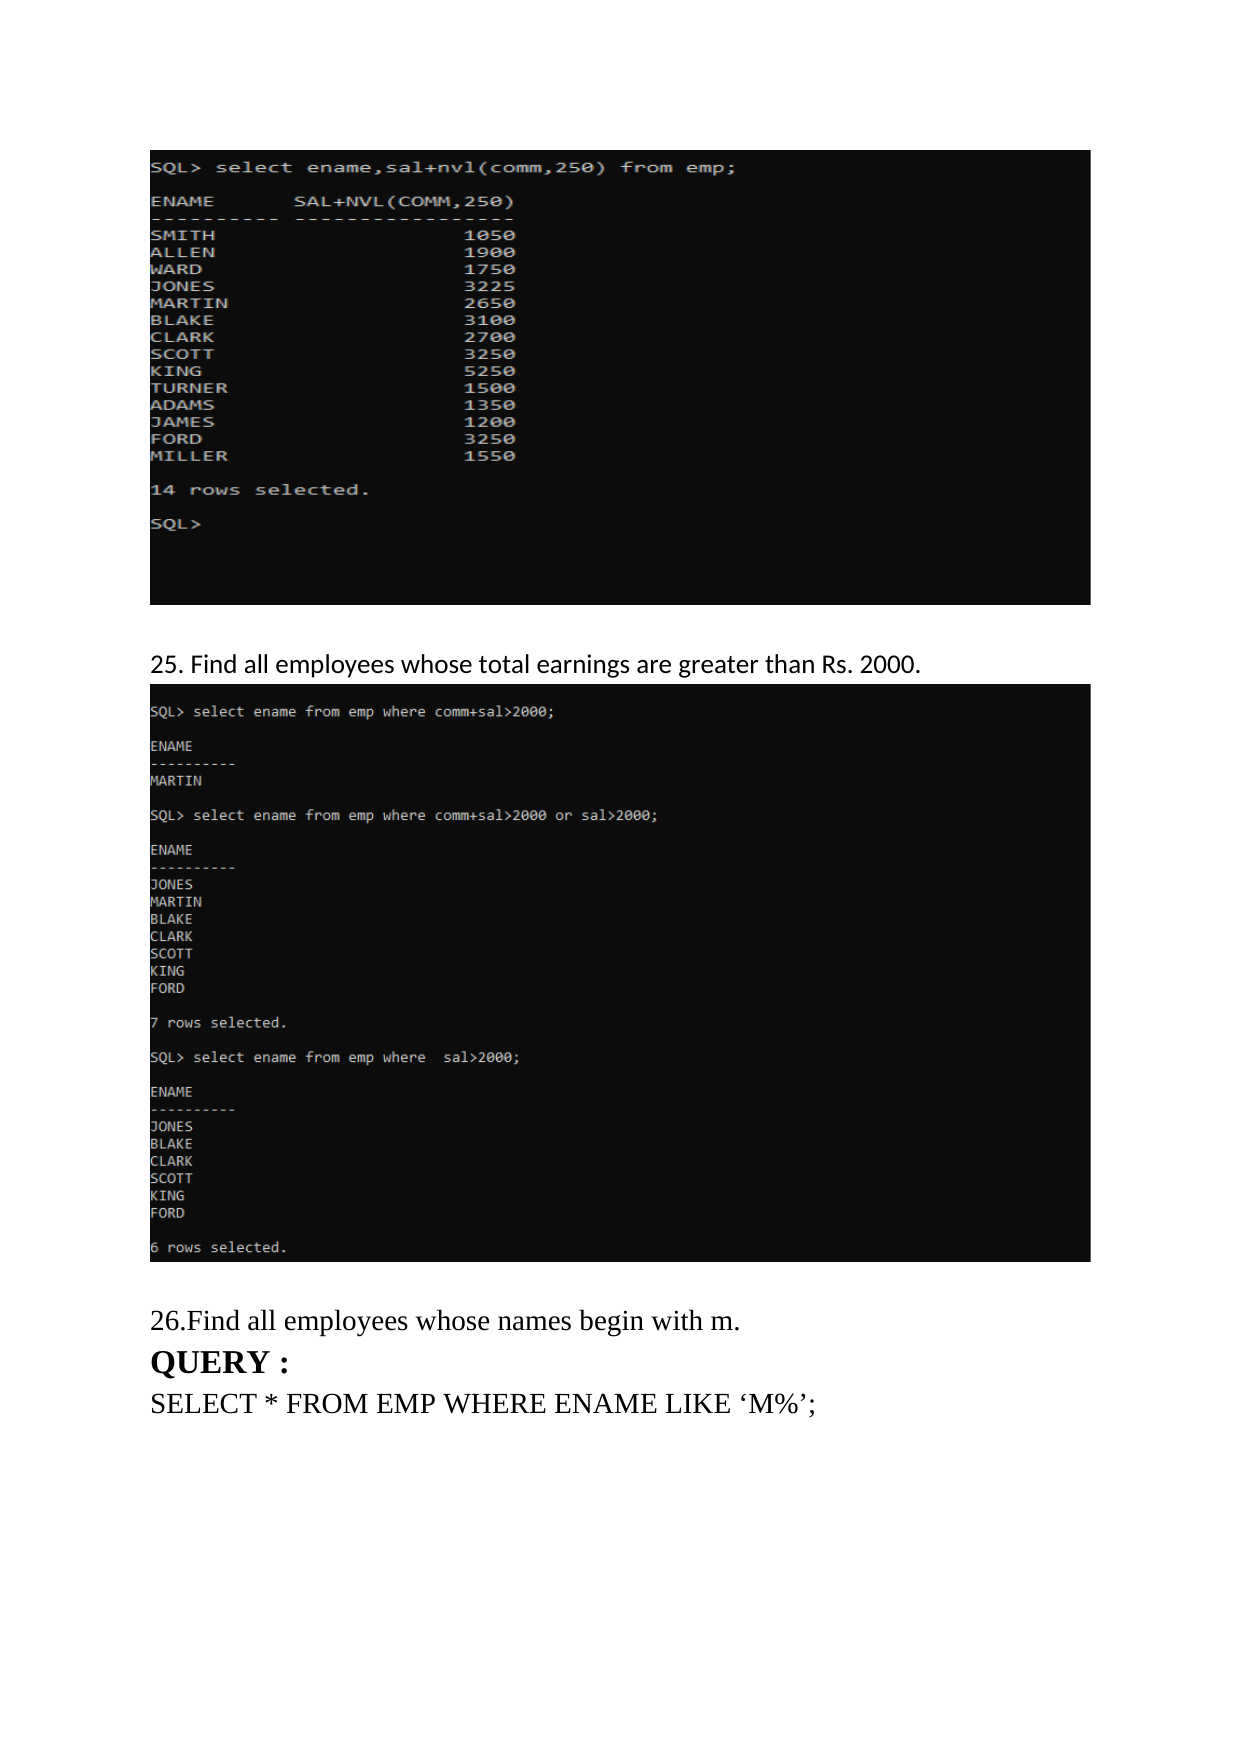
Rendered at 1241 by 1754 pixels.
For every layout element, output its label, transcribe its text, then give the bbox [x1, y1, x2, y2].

text 26.Find all employees whose names begin with m. [150, 1303, 1090, 1337]
picture [150, 684, 1091, 1262]
text 25. Find all employees whose total earnings are greater than Rs. 2000. [150, 647, 1090, 680]
text QUERY : [150, 1342, 1090, 1380]
picture [150, 150, 1091, 605]
text SELECT * FROM EMP WHERE ENAME LIKE ‘M%’; [150, 1386, 1090, 1419]
